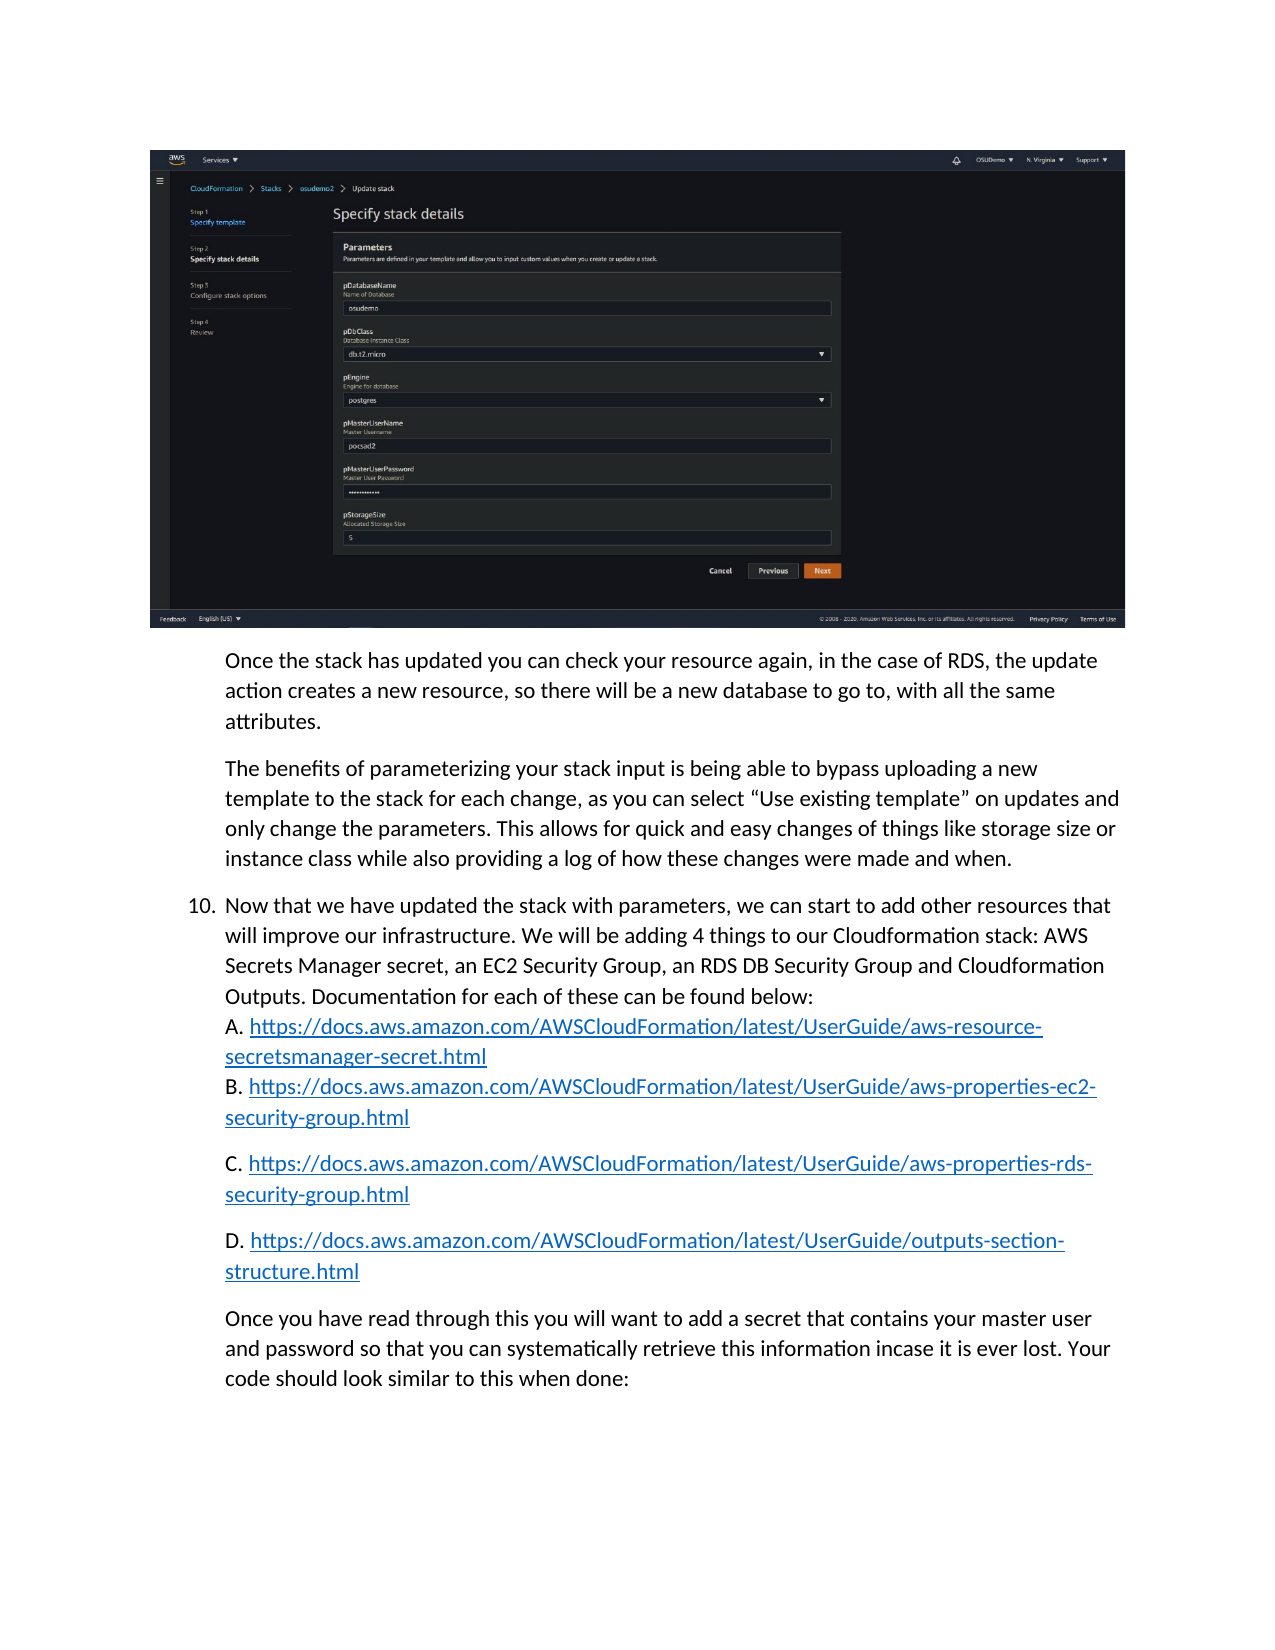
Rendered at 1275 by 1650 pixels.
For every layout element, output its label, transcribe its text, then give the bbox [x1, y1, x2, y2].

text B. https://docs.aws.amazon.com/AWSCloudFormation/latest/UserGuide/aws-properties-ec2-security-group.html [225, 1072, 1125, 1131]
text Once the stack has updated you can check your resource again, in the case of RDS, the update action creates a new resource, so there will be a new database to go to, with all the same attributes. [225, 646, 1125, 735]
text C. https://docs.aws.amazon.com/AWSCloudFormation/latest/UserGuide/aws-properties-rds-security-group.html [225, 1149, 1125, 1208]
list Now that we have updated the stack with parameters, we can start to add other resources that will improve our infrastructure. We will be adding 4 things to our Cloudformation stack: AWS Secrets Manager secret, an EC2 Security Group, an RDS DB Security Group and Cloudformation Outputs. Documentation for each of these can be found below: A. https://docs.aws.amazon.com/AWSCloudFormation/latest/UserGuide/aws-resource-secretsmanager-secret.html [187, 891, 1125, 1070]
text D. https://docs.aws.amazon.com/AWSCloudFormation/latest/UserGuide/outputs-section-structure.html [225, 1227, 1125, 1285]
picture [150, 150, 1125, 628]
text Once you have read through this you will want to add a secret that contains your master user and password so that you can systematically retrieve this information incase it is ever lost. Your code should look similar to this when done: [225, 1304, 1125, 1392]
text The benefits of parameterizing your stack input is being able to bypass uploading a new template to the stack for each change, as you can select “Use existing template” on updates and only change the parameters. This allows for quick and easy changes of things like storage size or instance class while also providing a log of how these changes were made and when. [225, 754, 1125, 872]
